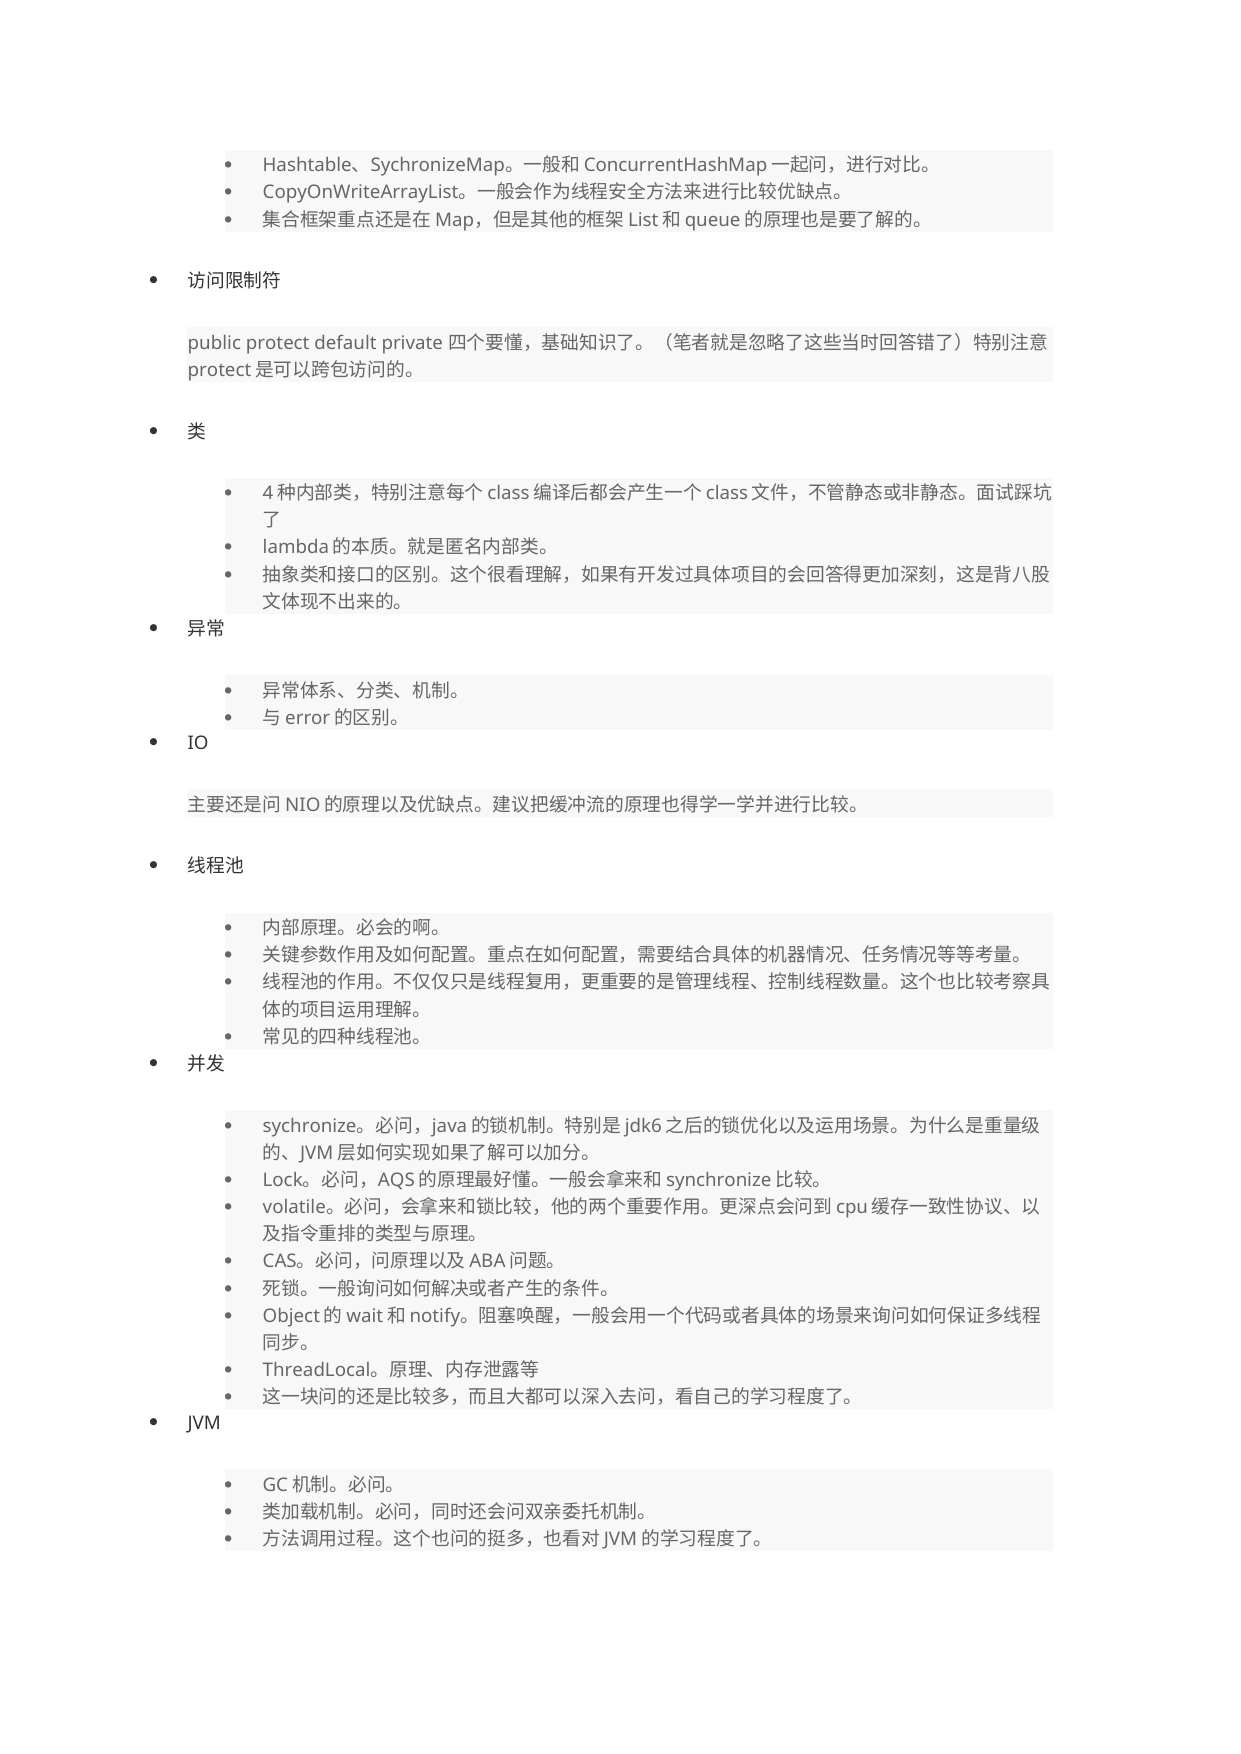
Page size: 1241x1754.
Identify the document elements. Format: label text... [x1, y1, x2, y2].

list 异常 [150, 614, 1053, 641]
list CopyOnWriteArrayList。一般会作为线程安全方法来进行比较优缺点。 [225, 177, 1053, 204]
list 内部原理。必会的啊。 [225, 913, 1053, 940]
list 4种内部类，特别注意每个class编译后都会产生一个class文件，不管静态或非静态。面试踩坑了 [225, 478, 1053, 532]
list GC机制。必问。 [225, 1469, 1053, 1496]
list IO [150, 730, 1053, 755]
list lambda的本质。就是匿名内部类。 [225, 532, 1053, 559]
list 线程池的作用。不仅仅只是线程复用，更重要的是管理线程、控制线程数量。这个也比较考察具体的项目运用理解。 [225, 967, 1053, 1021]
list 与error的区别。 [225, 702, 1053, 730]
list Hashtable、SychronizeMap。一般和ConcurrentHashMap一起问，进行对比。 [225, 150, 1053, 177]
list 抽象类和接口的区别。这个很看理解，如果有开发过具体项目的会回答得更加深刻，这是背八股文体现不出来的。 [225, 559, 1053, 614]
list ThreadLocal。原理、内存泄露等 [225, 1355, 1053, 1382]
list 异常体系、分类、机制。 [225, 675, 1053, 702]
list 类加载机制。必问，同时还会问双亲委托机制。 [225, 1496, 1053, 1523]
list CAS。必问，问原理以及ABA问题。 [225, 1246, 1053, 1273]
list Lock。必问，AQS的原理最好懂。一般会拿来和synchronize比较。 [225, 1164, 1053, 1192]
list JVM [150, 1409, 1053, 1435]
list sychronize。必问，java的锁机制。特别是jdk6之后的锁优化以及运用场景。为什么是重量级的、JVM层如何实现如果了解可以加分。 [225, 1110, 1053, 1164]
list 并发 [150, 1049, 1053, 1076]
list Object的wait和notify。阻塞唤醒，一般会用一个代码或者具体的场景来询问如何保证多线程同步。 [225, 1301, 1053, 1355]
list 死锁。一般询问如何解决或者产生的条件。 [225, 1273, 1053, 1301]
list 关键参数作用及如何配置。重点在如何配置，需要结合具体的机器情况、任务情况等等考量。 [225, 940, 1053, 967]
list 这一块问的还是比较多，而且大都可以深入去问，看自己的学习程度了。 [225, 1382, 1053, 1409]
list 访问限制符 [150, 266, 1053, 293]
list 集合框架重点还是在Map，但是其他的框架List和queue的原理也是要了解的。 [225, 204, 1053, 232]
list 线程池 [150, 851, 1053, 878]
text public protect default private 四个要懂，基础知识了。（笔者就是忽略了这些当时回答错了）特别注意protect是可以跨包访问的。 [187, 327, 1053, 382]
text 主要还是问NIO的原理以及优缺点。建议把缓冲流的原理也得学一学并进行比较。 [187, 789, 1053, 817]
list 类 [150, 416, 1053, 443]
list 常见的四种线程池。 [225, 1021, 1053, 1049]
list 方法调用过程。这个也问的挺多，也看对JVM的学习程度了。 [225, 1523, 1053, 1551]
list volatile。必问，会拿来和锁比较，他的两个重要作用。更深点会问到cpu缓存一致性协议、以及指令重排的类型与原理。 [225, 1192, 1053, 1246]
